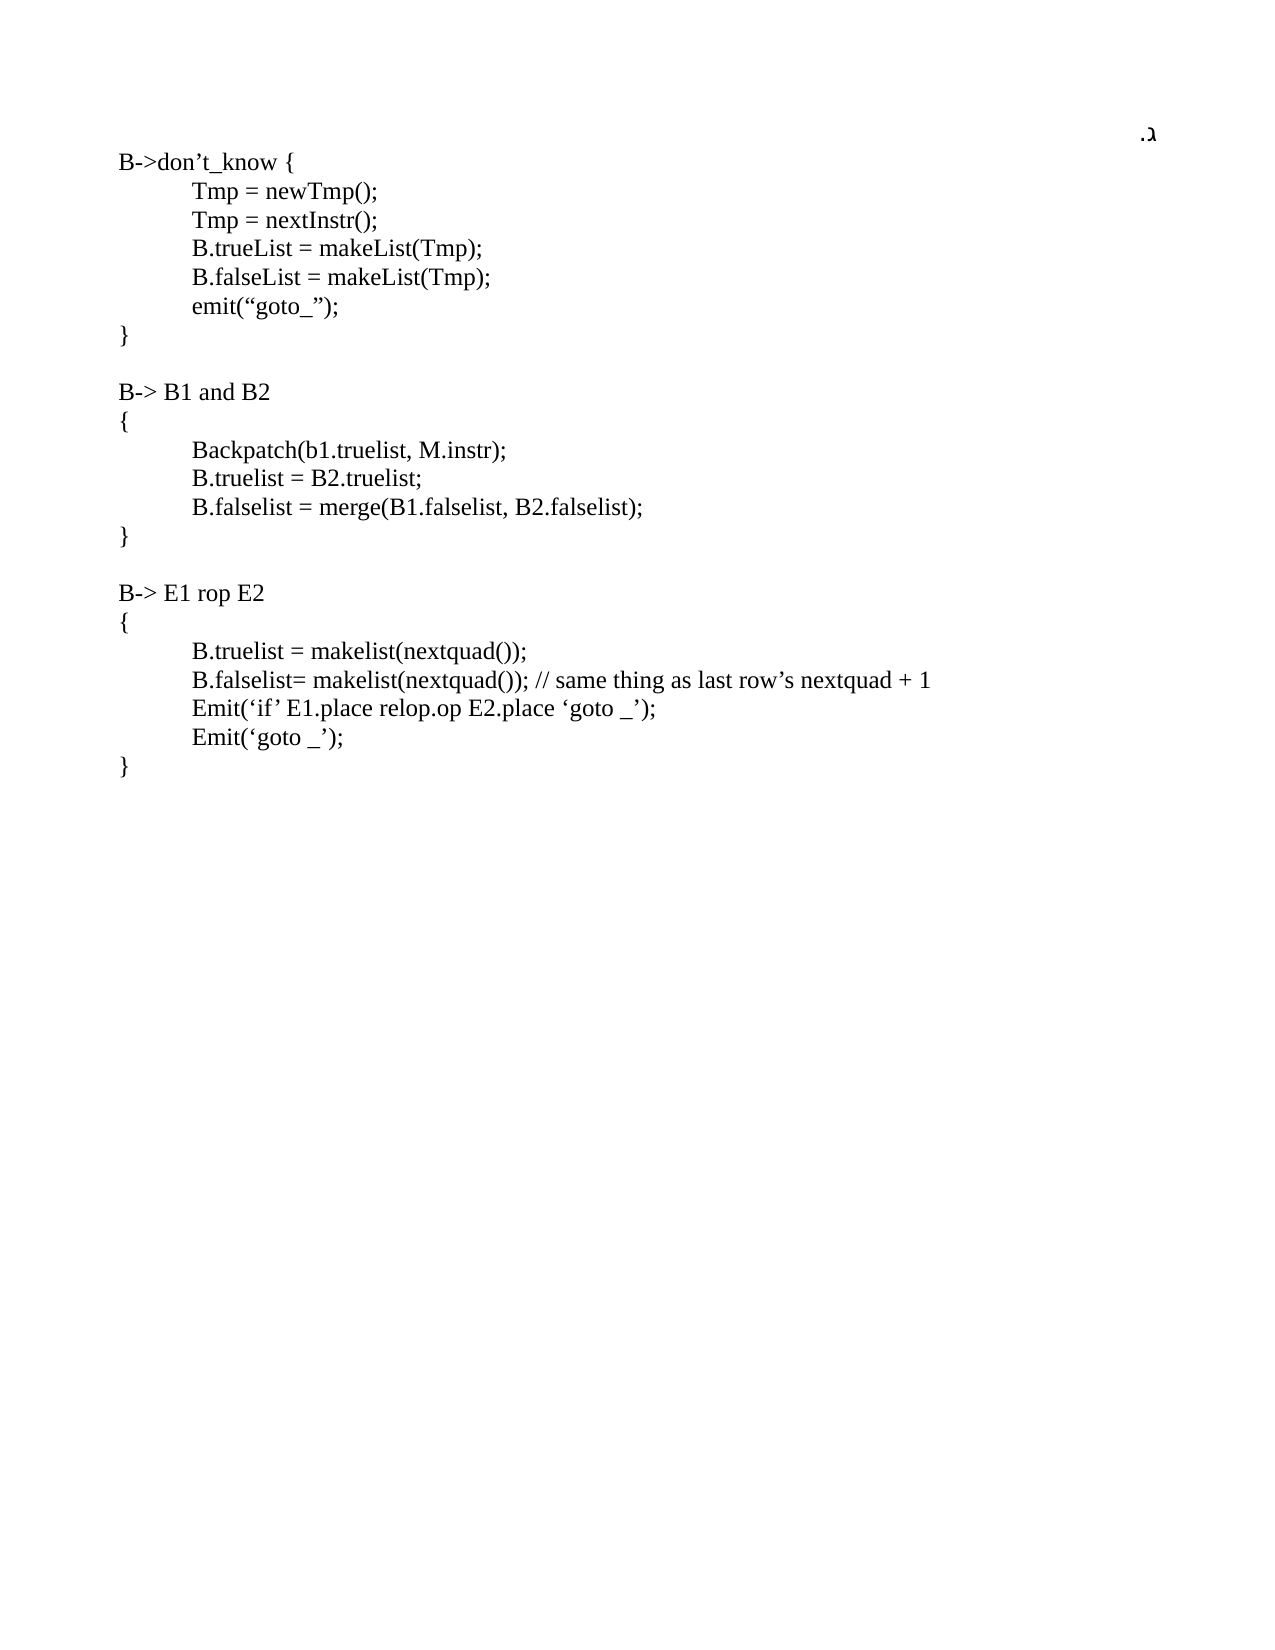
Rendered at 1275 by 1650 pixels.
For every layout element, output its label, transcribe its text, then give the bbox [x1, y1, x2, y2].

text B.falselist = merge(B1.falselist, B2.falselist); [118, 492, 1157, 521]
text Tmp = newTmp(); [118, 176, 1157, 205]
text } [118, 320, 1157, 348]
text Emit(‘if’ E1.place relop.op E2.place ‘goto _’); [118, 693, 1157, 722]
text B.trueList = makeList(Tmp); [118, 233, 1157, 262]
text Emit(‘goto _’); [118, 722, 1157, 751]
text Tmp = nextInstr(); [118, 205, 1157, 233]
text { [118, 607, 1157, 636]
text Backpatch(b1.truelist, M.instr); [118, 435, 1157, 463]
text B-> B1 and B2 [118, 377, 1157, 406]
text } [118, 751, 1157, 780]
text B.falseList = makeList(Tmp); [118, 262, 1157, 291]
text } [118, 521, 1157, 550]
text B.falselist= makelist(nextquad()); // same thing as last row’s nextquad + 1 [118, 665, 1157, 693]
text { [118, 406, 1157, 435]
text B.truelist = makelist(nextquad()); [118, 636, 1157, 665]
text ג. [118, 118, 1157, 147]
text B-> E1 rop E2 [118, 578, 1157, 607]
text emit(“goto_”); [118, 291, 1157, 320]
text B->don’t_know { [118, 147, 1157, 176]
text B.truelist = B2.truelist; [118, 463, 1157, 492]
